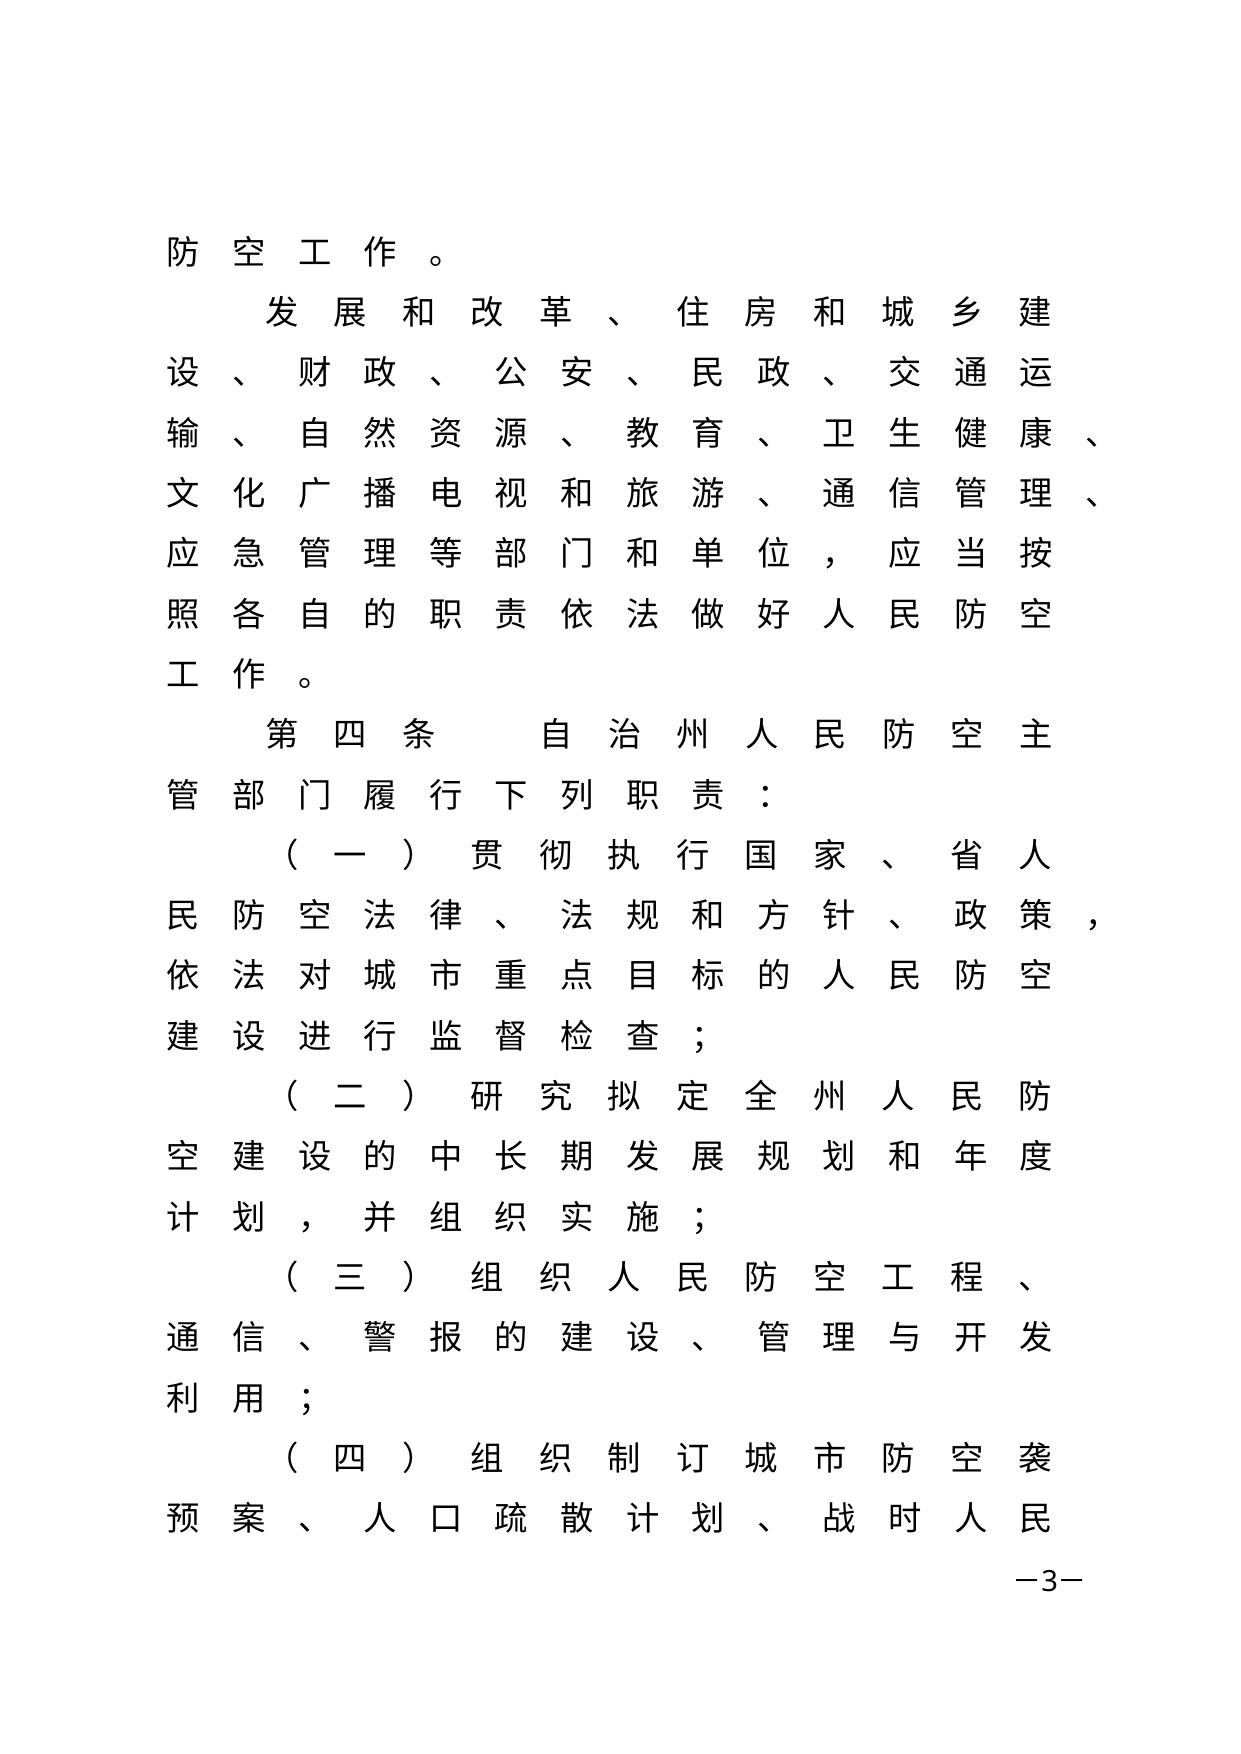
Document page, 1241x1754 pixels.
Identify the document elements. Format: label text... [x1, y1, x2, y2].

text （四）组织制订城市防空袭预案、人口疏散计划、战时人民防空医疗救护、物资和水电供应以及其他各项保障方案； [167, 1426, 1085, 1546]
text 乡（镇）人民政府、街道办事处和重要防护目标单位，应当依法做好本辖区、本单位的人民防空工作。 [167, 219, 1085, 280]
text 发展和改革、住房和城乡建设、财政、公安、民政、交通运输、自然资源、教育、卫生健康、文化广播电视和旅游、通信管理、应急管理等部门和单位，应当按照各自的职责依法做好人民防空工作。 [167, 280, 1085, 702]
text 第四条 自治州人民防空主管部门履行下列职责： [167, 702, 1085, 823]
text （三）组织人民防空工程、通信、警报的建设、管理与开发利用； [167, 1245, 1085, 1426]
text （二）研究拟定全州人民防空建设的中长期发展规划和年度计划，并组织实施； [167, 1064, 1085, 1245]
text （一）贯彻执行国家、省人民防空法律、法规和方针、政策，依法对城市重点目标的人民防空建设进行监督检查； [167, 823, 1085, 1064]
